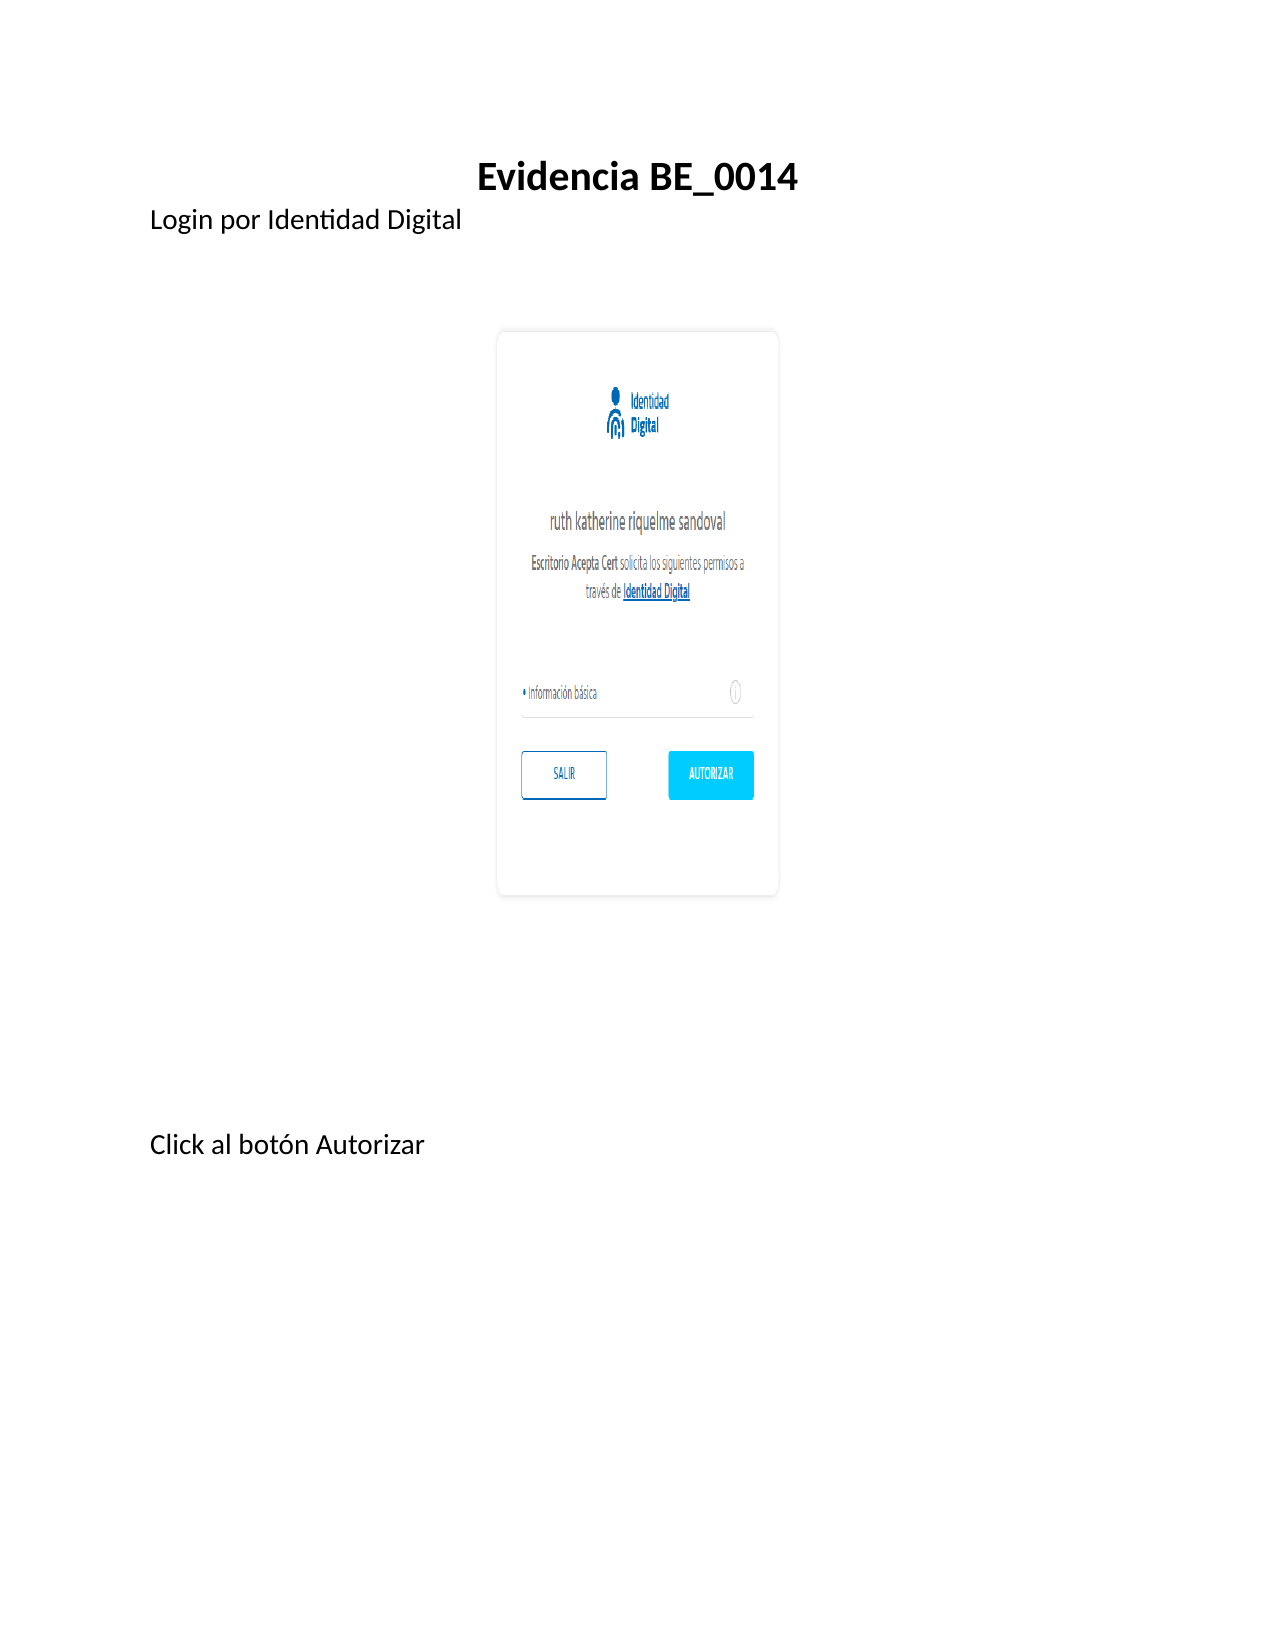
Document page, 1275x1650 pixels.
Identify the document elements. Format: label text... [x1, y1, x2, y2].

text Click al botón Autorizar [150, 1148, 1125, 1188]
text Login por Identidad Digital [150, 207, 1125, 246]
text Evidencia BE_0014 [150, 150, 1125, 207]
picture [220, 314, 1055, 1148]
